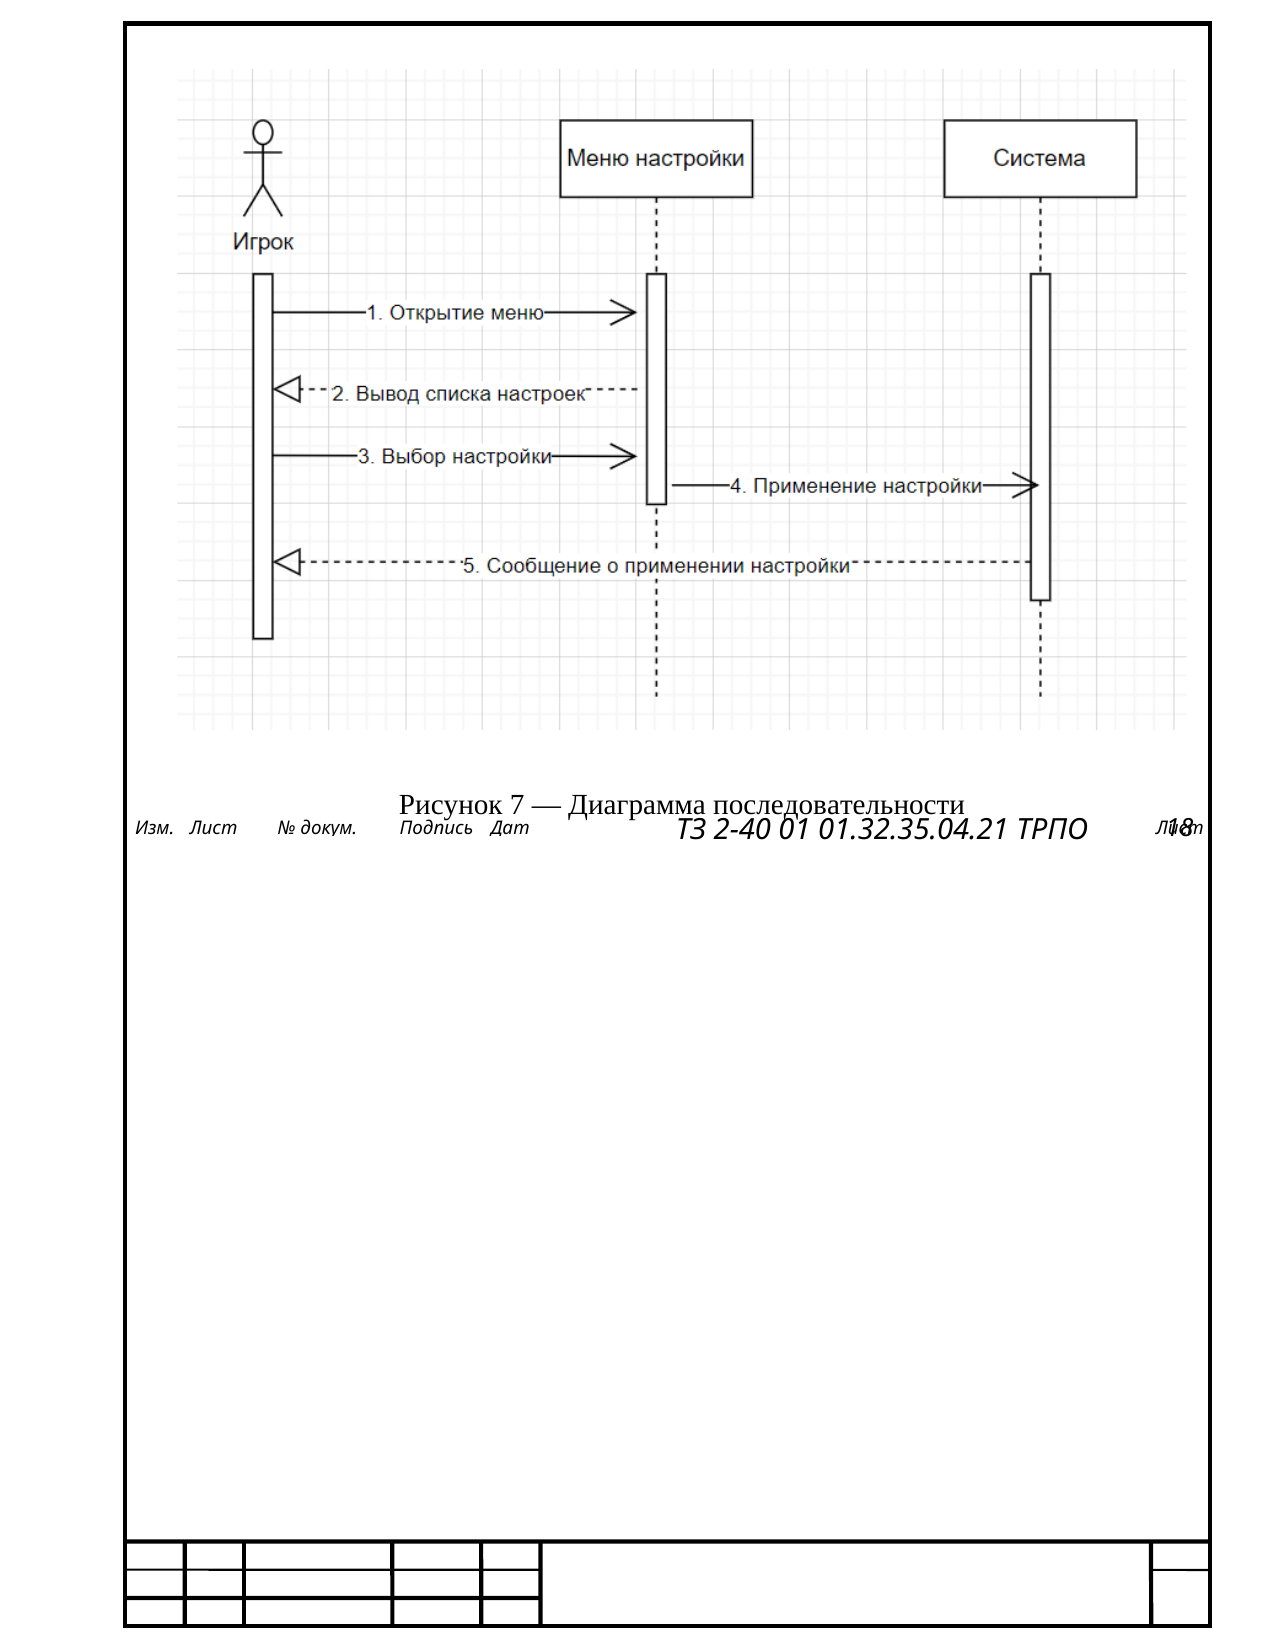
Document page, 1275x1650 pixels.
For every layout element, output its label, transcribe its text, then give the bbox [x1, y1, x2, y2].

text Рисунок 7 — Диаграмма последовательности [177, 784, 1186, 822]
picture [177, 69, 1187, 730]
